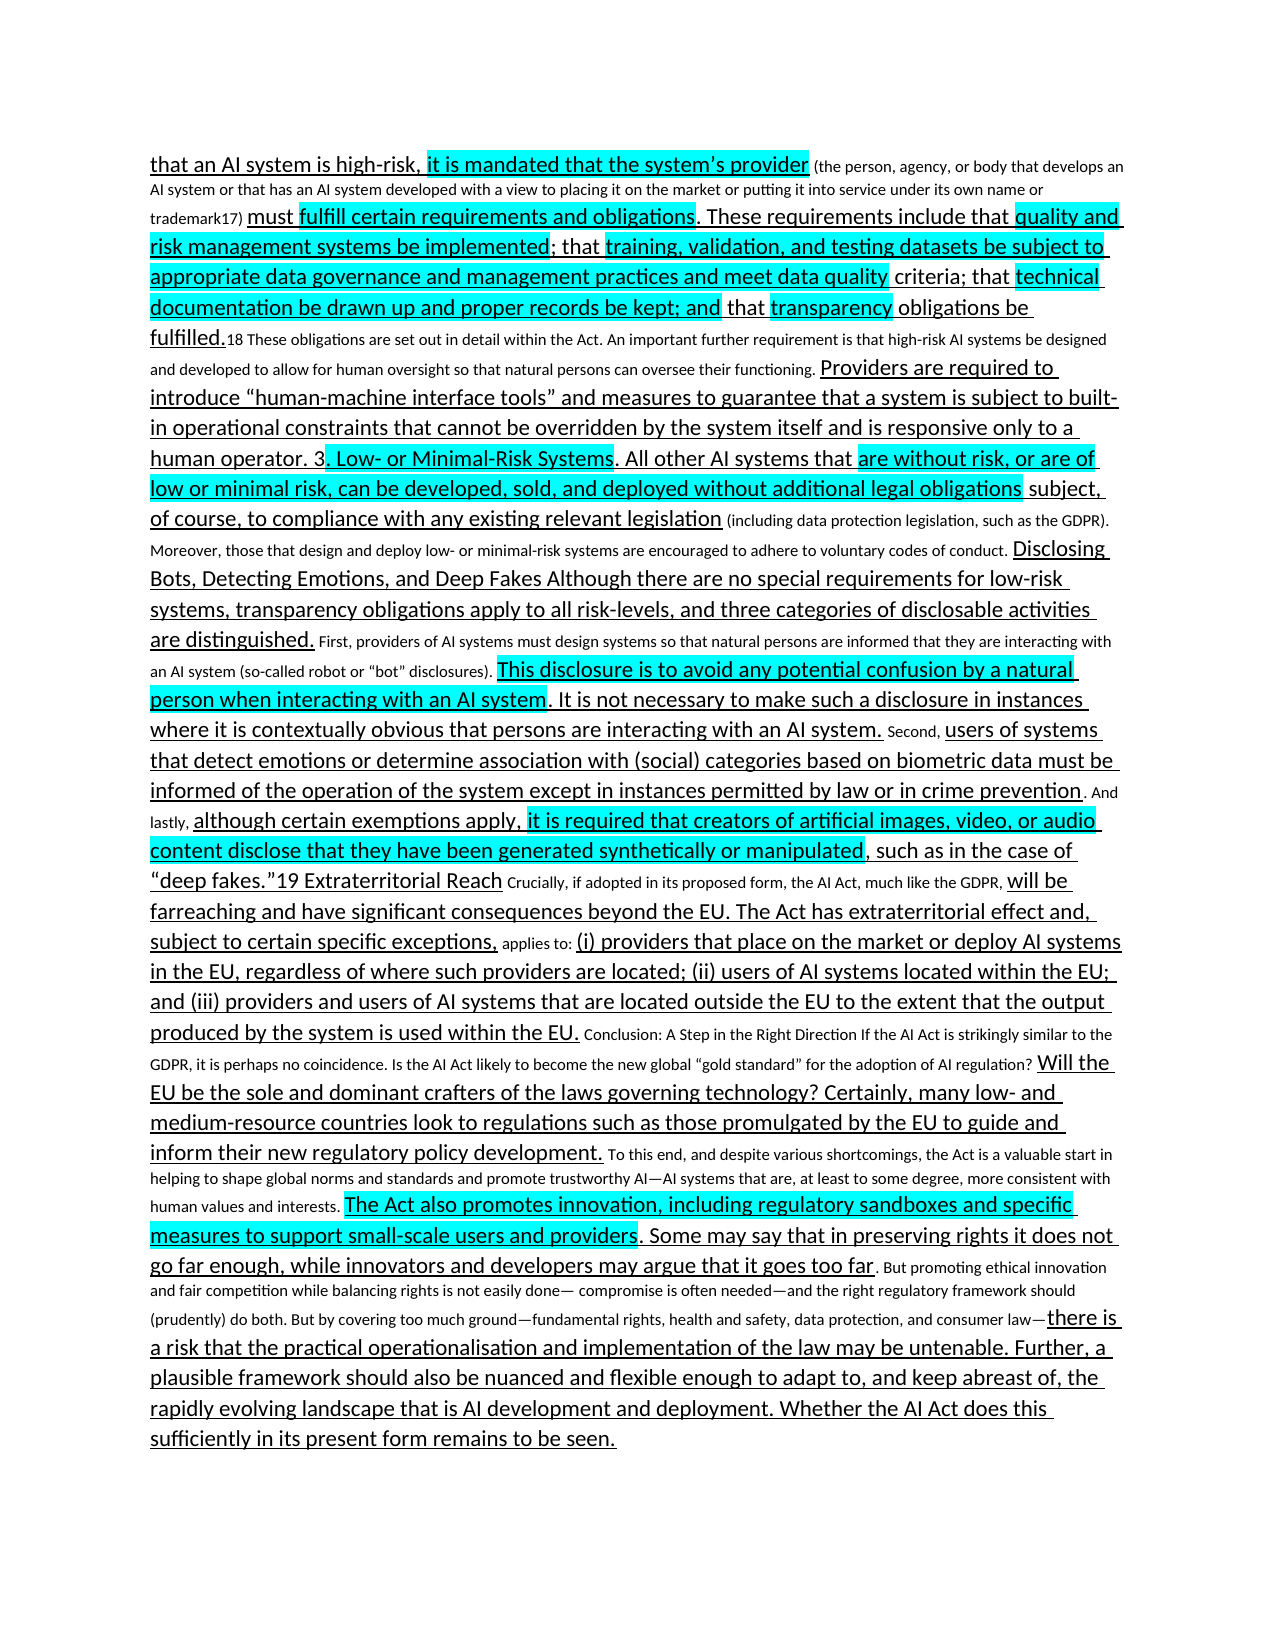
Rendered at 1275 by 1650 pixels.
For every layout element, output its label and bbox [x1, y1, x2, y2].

text [150, 150, 1125, 1452]
